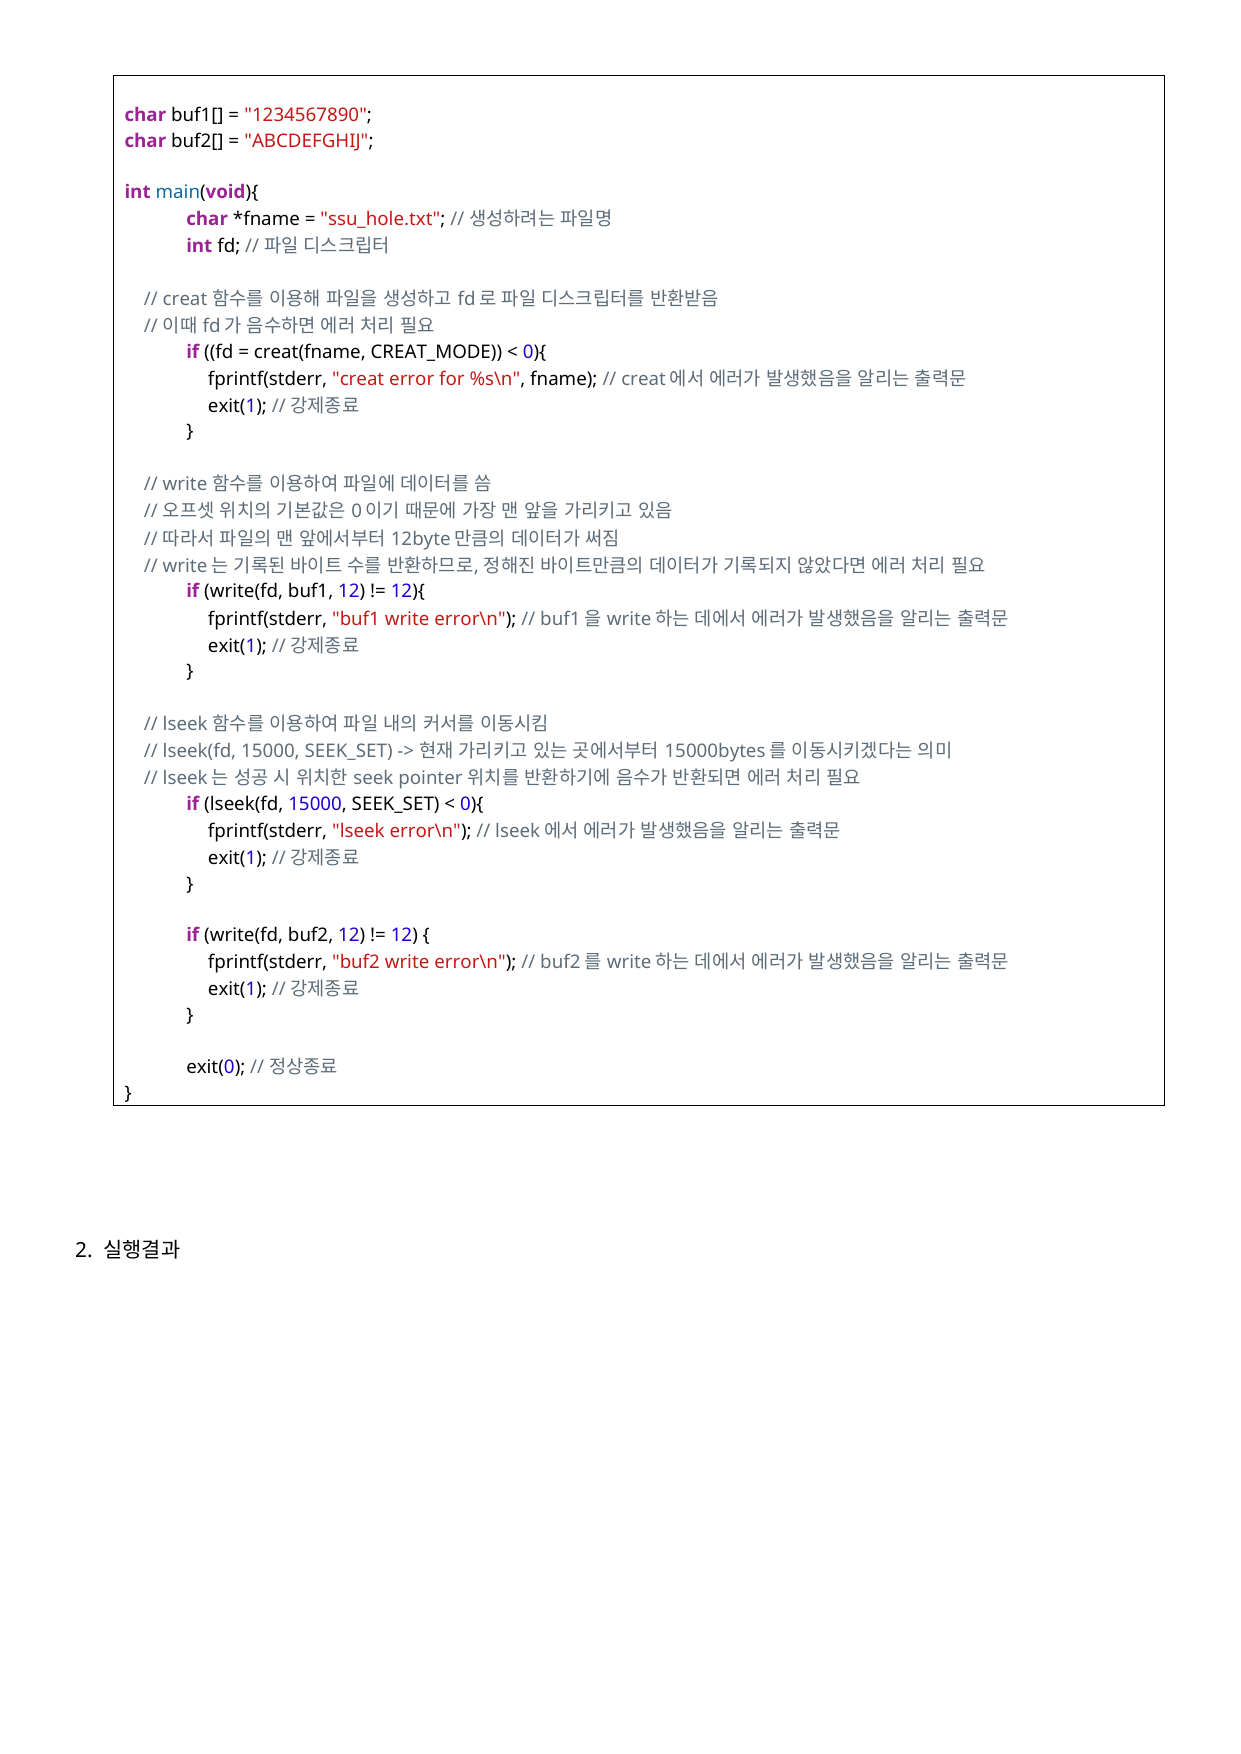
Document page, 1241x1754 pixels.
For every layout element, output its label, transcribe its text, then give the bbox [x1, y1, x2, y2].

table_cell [114, 76, 1164, 1105]
text 2. 실행결과 [75, 1233, 1165, 1264]
